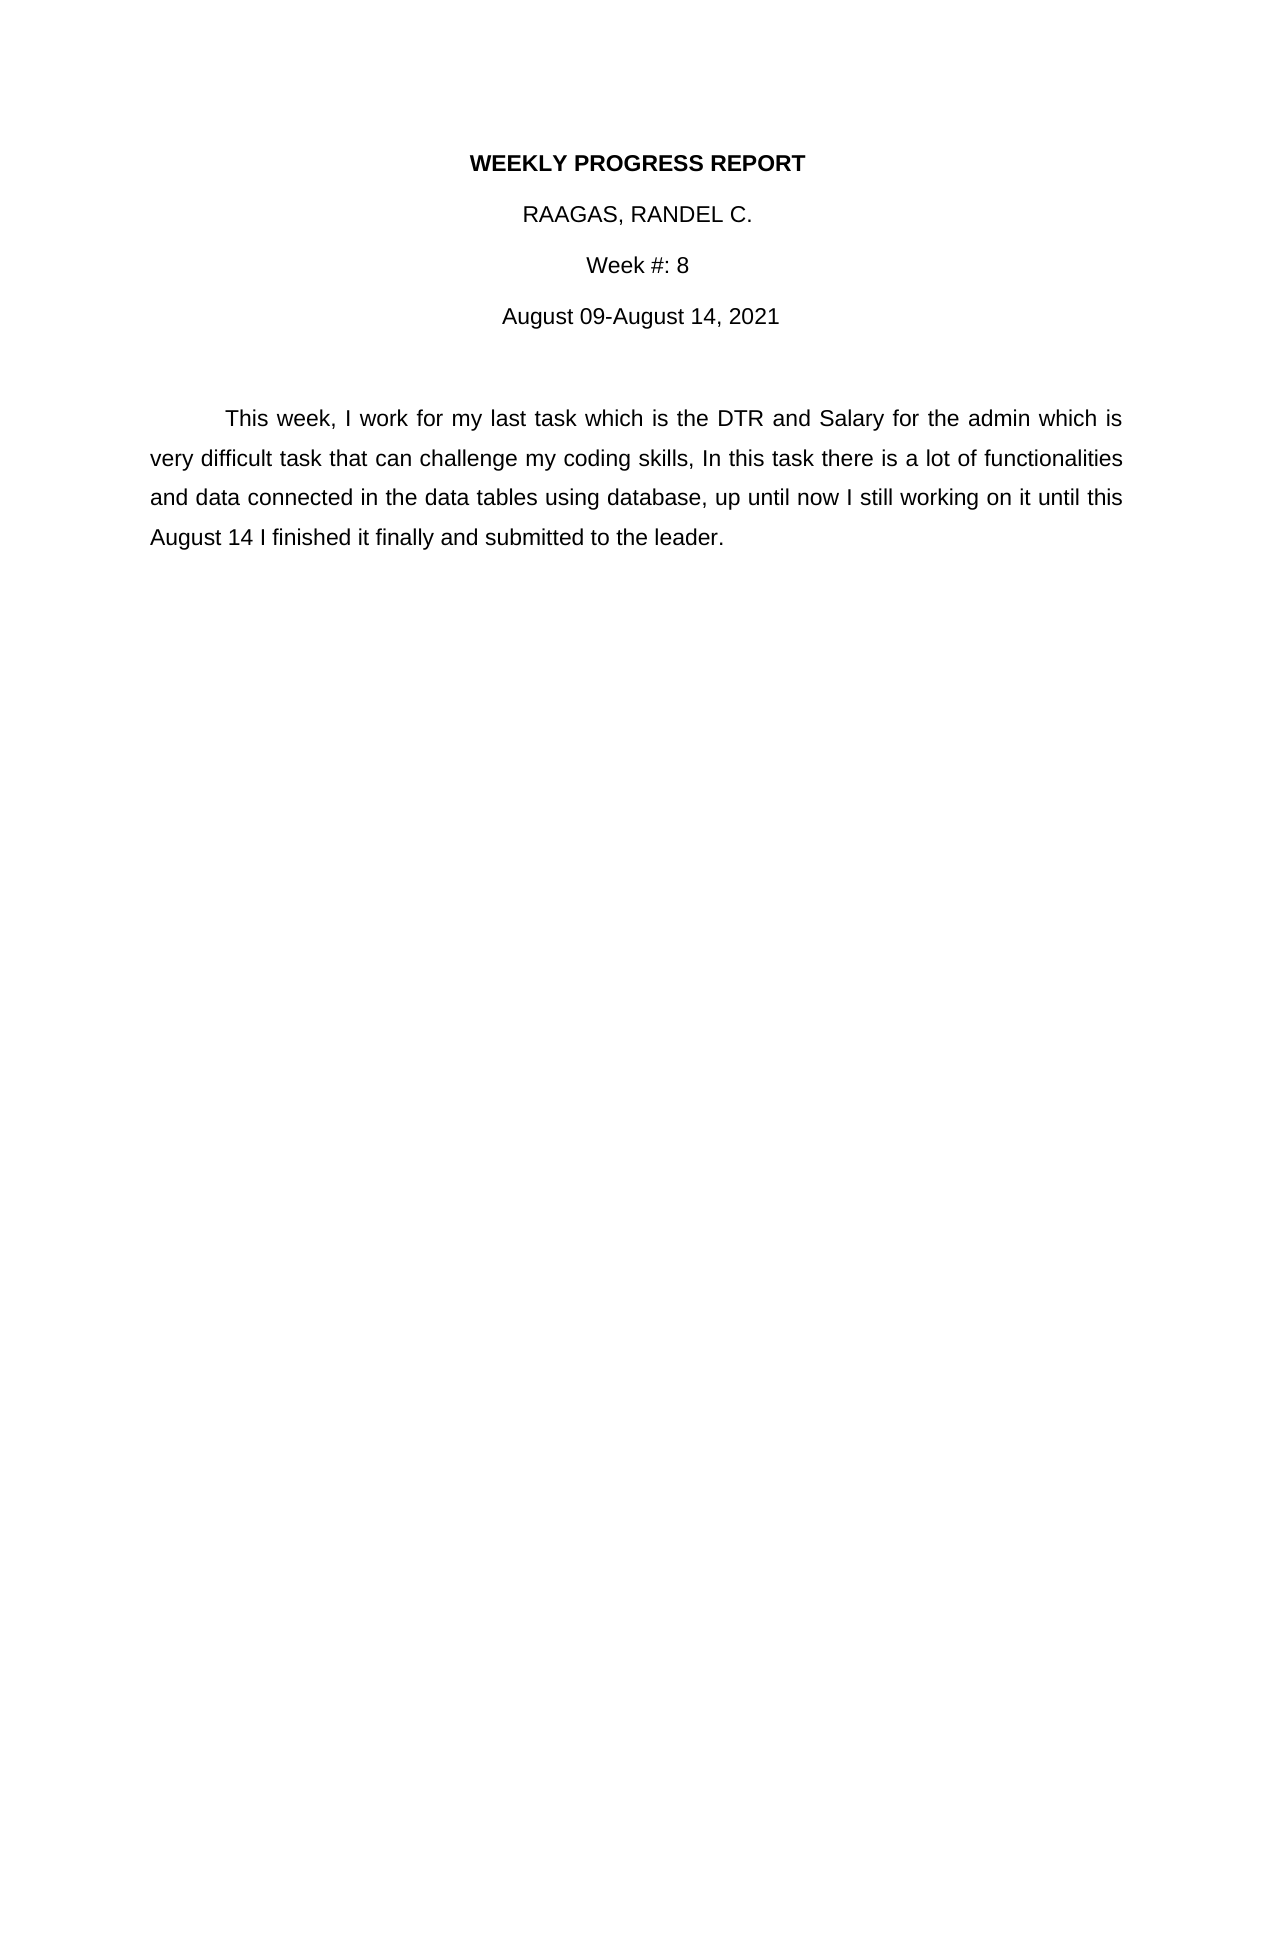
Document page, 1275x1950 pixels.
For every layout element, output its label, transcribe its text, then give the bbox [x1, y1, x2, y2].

text August 09-August 14, 2021 [150, 303, 1125, 329]
text This week, I work for my last task which is the DTR and Salary for the admin which is very difficult task that can challenge my coding skills, In this task there is a lot of functionalities and data connected in the data tables using database, up until now I still working on it until this August 14 I finished it finally and submitted to the leader. [150, 405, 1125, 550]
text RAAGAS, RANDEL C. [150, 201, 1125, 227]
text WEEKLY PROGRESS REPORT [150, 150, 1125, 176]
text Week #: 8 [150, 252, 1125, 278]
